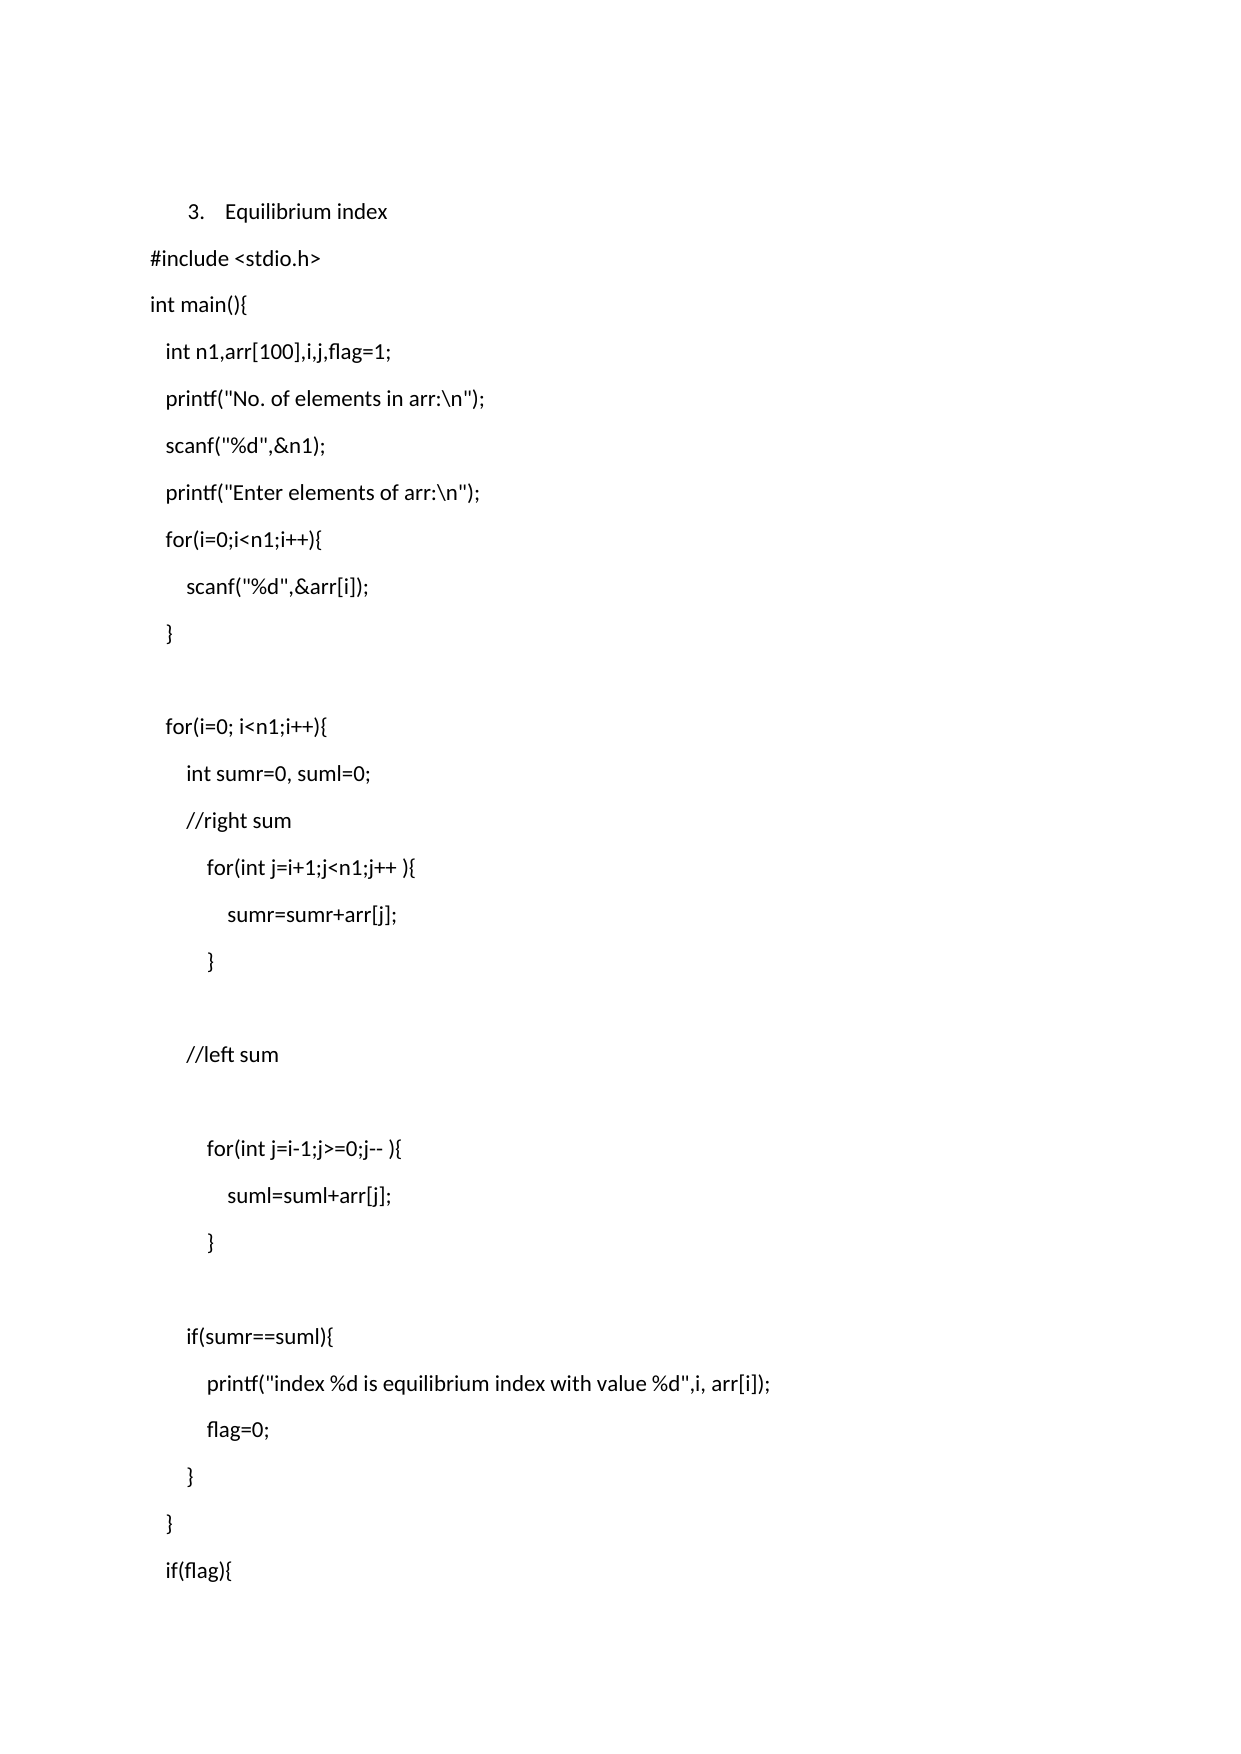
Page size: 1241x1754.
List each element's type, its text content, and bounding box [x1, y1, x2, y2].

text #include <stdio.h> [150, 244, 1090, 272]
text //left sum [150, 1041, 1090, 1069]
text printf("Enter elements of arr:\n"); [150, 478, 1090, 506]
text int sumr=0, suml=0; [150, 759, 1090, 787]
text } [150, 1462, 1090, 1491]
text } [150, 947, 1090, 975]
text for(i=0; i<n1;i++){ [150, 712, 1090, 741]
text if(flag){ [150, 1556, 1090, 1584]
text scanf("%d",&arr[i]); [150, 572, 1090, 600]
text scanf("%d",&n1); [150, 431, 1090, 459]
text //right sum [150, 806, 1090, 834]
text for(int j=i-1;j>=0;j-- ){ [150, 1134, 1090, 1162]
text for(int j=i+1;j<n1;j++ ){ [150, 853, 1090, 881]
text } [150, 1509, 1090, 1537]
list Equilibrium index [187, 197, 1090, 225]
text if(sumr==suml){ [150, 1322, 1090, 1350]
text int main(){ [150, 291, 1090, 319]
text } [150, 619, 1090, 647]
text } [150, 1228, 1090, 1256]
text suml=suml+arr[j]; [150, 1181, 1090, 1209]
text int n1,arr[100],i,j,flag=1; [150, 337, 1090, 366]
text sumr=sumr+arr[j]; [150, 900, 1090, 928]
text flag=0; [150, 1416, 1090, 1444]
text printf("No. of elements in arr:\n"); [150, 384, 1090, 412]
text printf("index %d is equilibrium index with value %d",i, arr[i]); [150, 1369, 1090, 1397]
text for(i=0;i<n1;i++){ [150, 525, 1090, 553]
